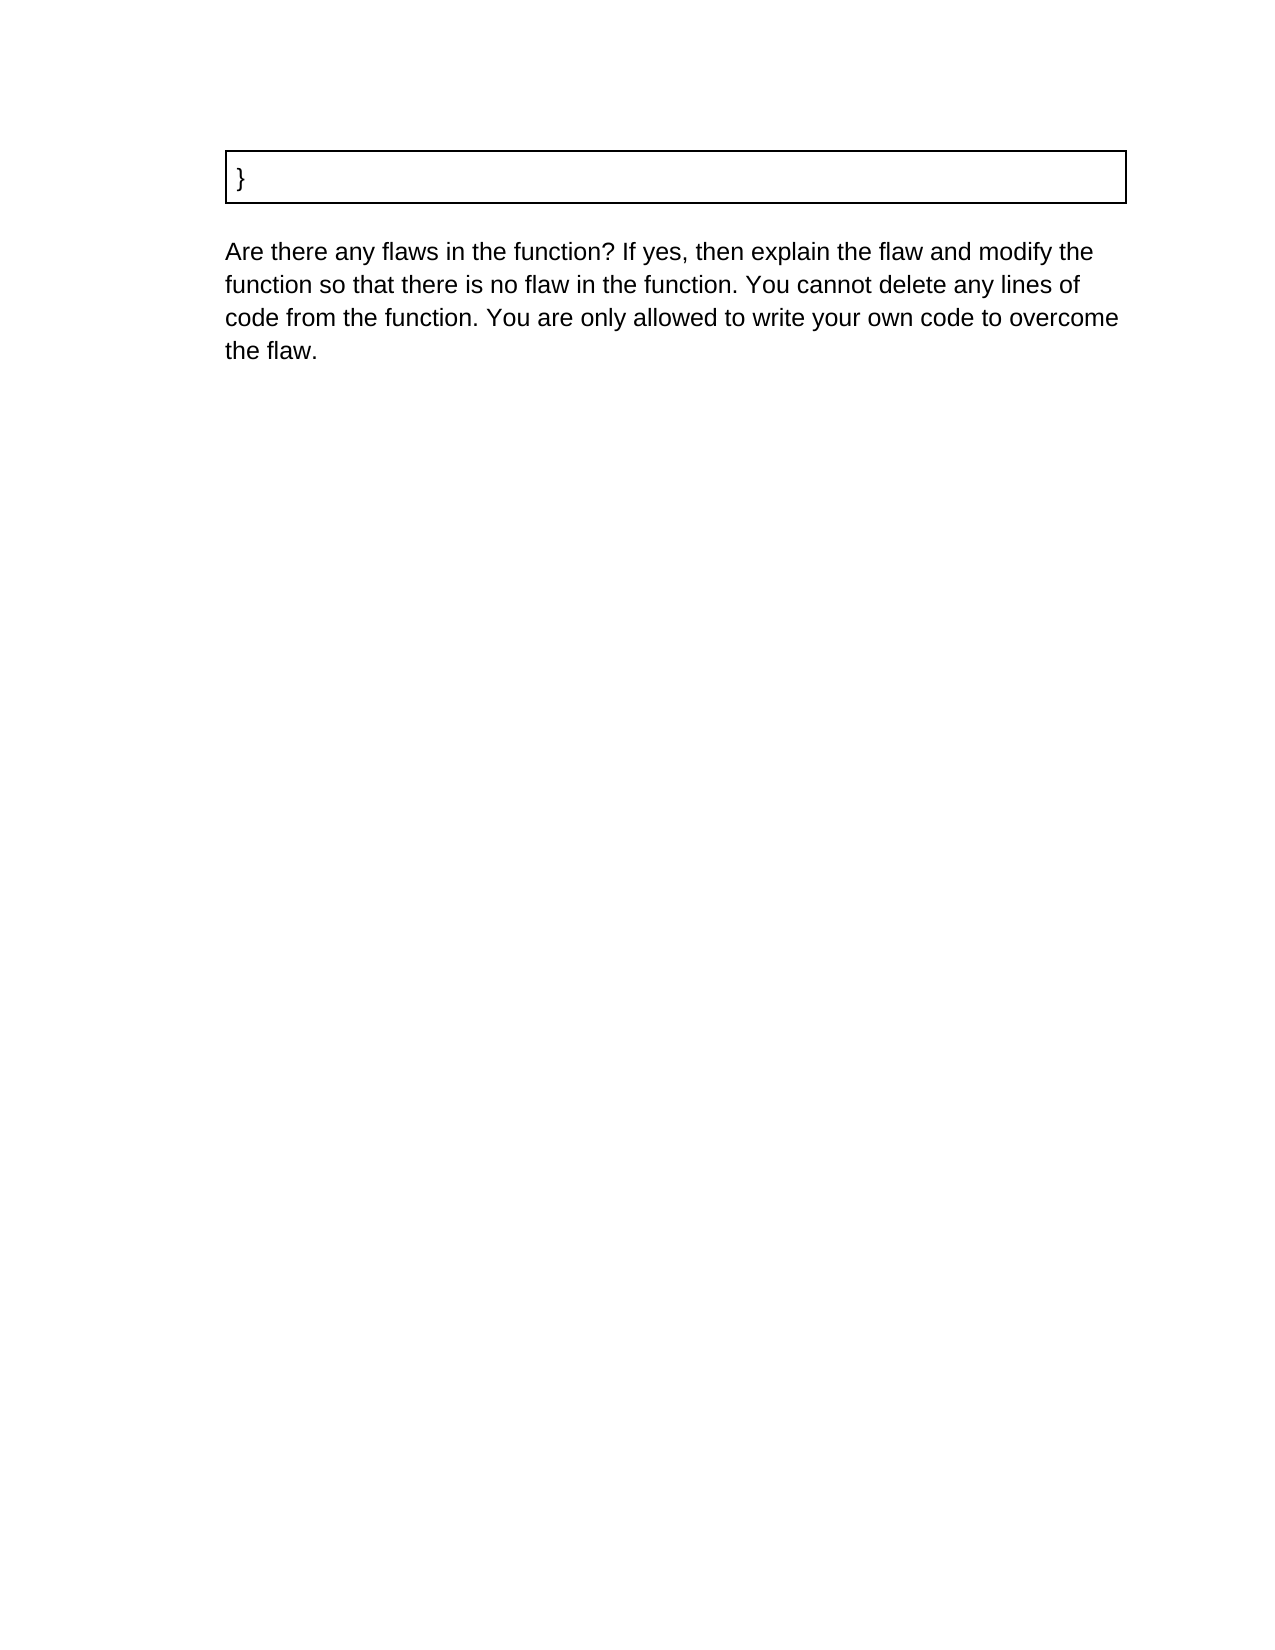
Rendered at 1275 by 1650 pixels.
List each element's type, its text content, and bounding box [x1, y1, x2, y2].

text Are there any flaws in the function? If yes, then explain the flaw and modify the function so that there is no flaw in the function. You cannot delete any lines of code from the function. You are only allowed to write your own code to overcome the flaw. [225, 237, 1125, 364]
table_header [227, 152, 1125, 202]
